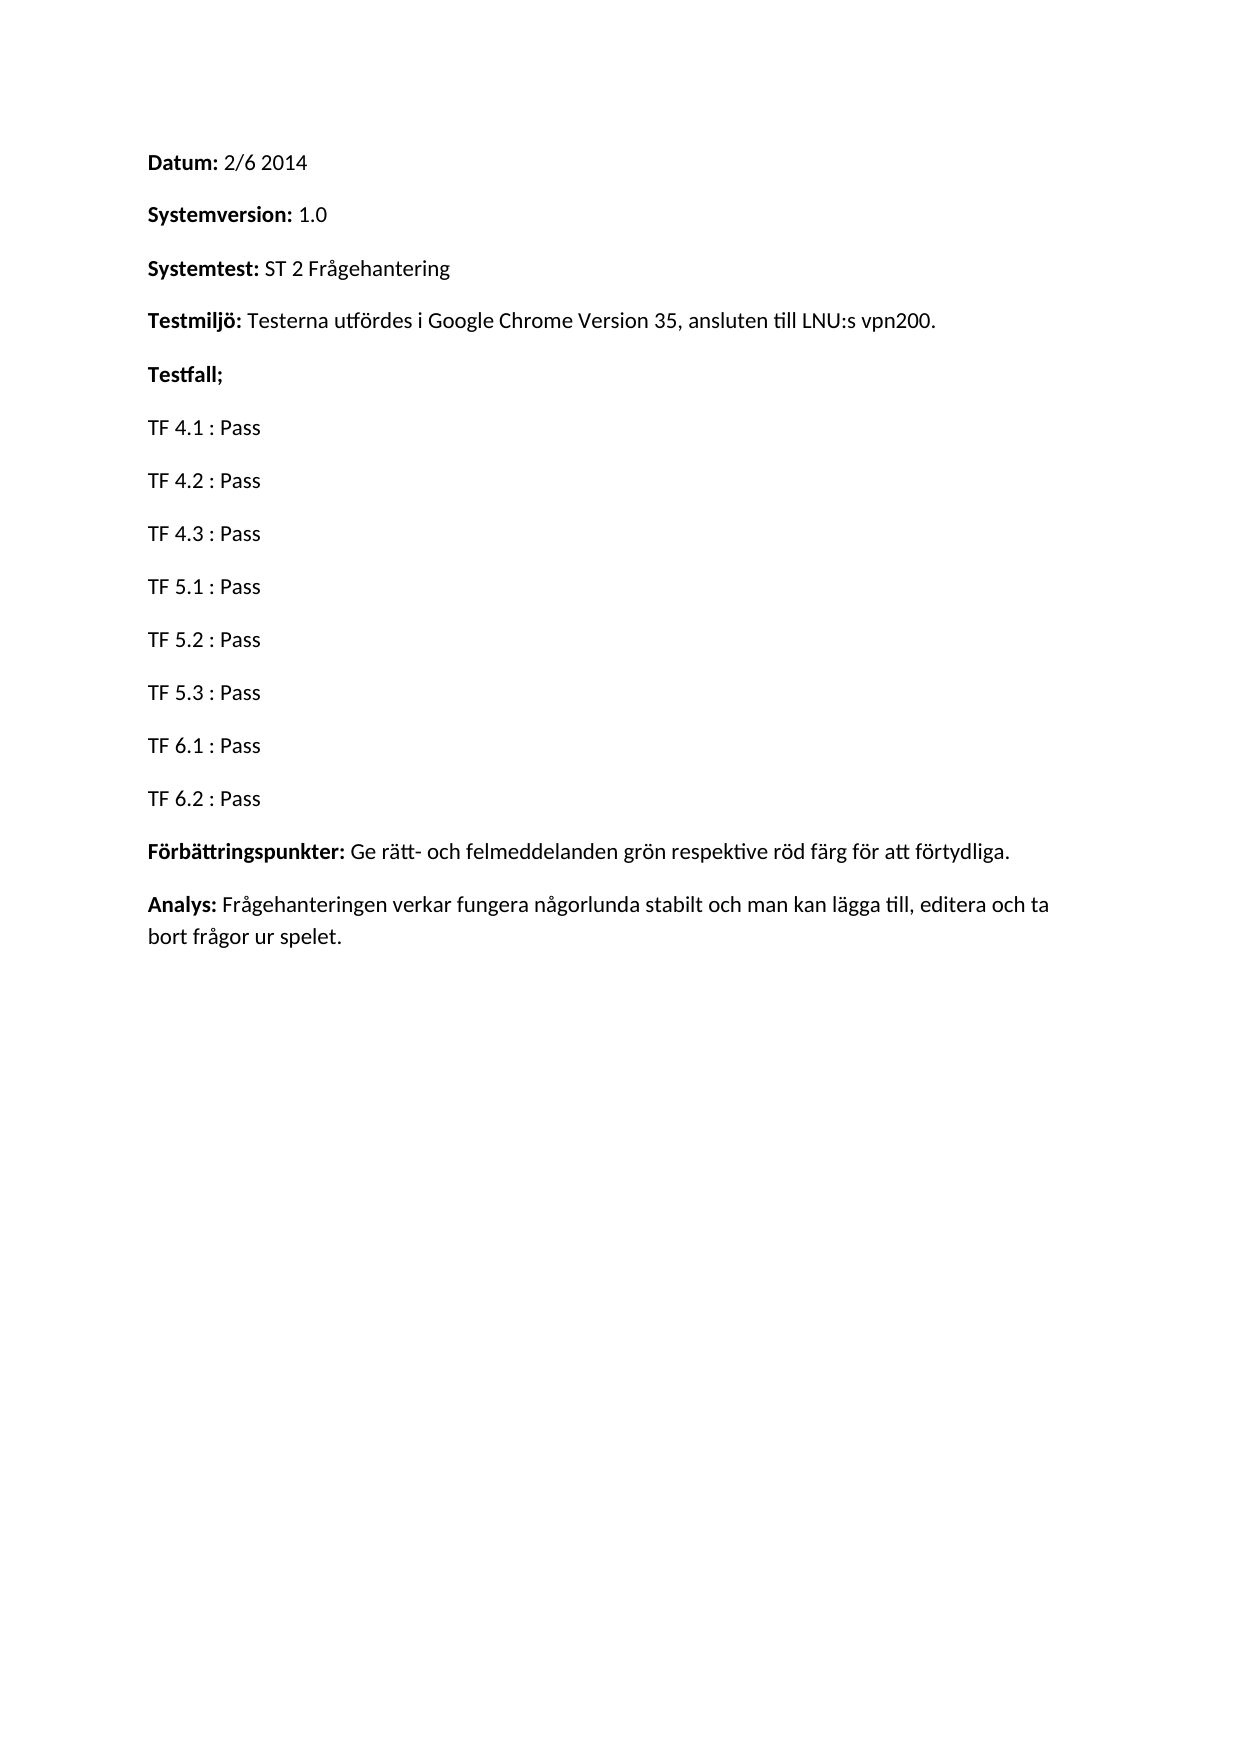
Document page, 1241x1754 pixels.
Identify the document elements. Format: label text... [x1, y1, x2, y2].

text TF 4.2 : Pass [148, 466, 1093, 494]
text Testfall; [148, 360, 1093, 388]
text TF 5.2 : Pass [148, 625, 1093, 653]
text TF 5.3 : Pass [148, 678, 1093, 706]
text TF 4.1 : Pass [148, 413, 1093, 441]
text TF 5.1 : Pass [148, 572, 1093, 600]
text Förbättringspunkter: Ge rätt- och felmeddelanden grön respektive röd färg för att förtydliga. [148, 837, 1093, 865]
text TF 4.3 : Pass [148, 519, 1093, 547]
text TF 6.1 : Pass [148, 731, 1093, 759]
text Systemversion: 1.0 [148, 201, 1093, 229]
text TF 6.2 : Pass [148, 784, 1093, 812]
text Systemtest: ST 2 Frågehantering [148, 254, 1093, 282]
text Datum: 2/6 2014 [148, 148, 1093, 176]
text Analys: Frågehanteringen verkar fungera någorlunda stabilt och man kan lägga till, editera och ta bort frågor ur spelet. [148, 890, 1093, 950]
text Testmiljö: Testerna utfördes i Google Chrome Version 35, ansluten till LNU:s vpn200. [148, 307, 1093, 335]
